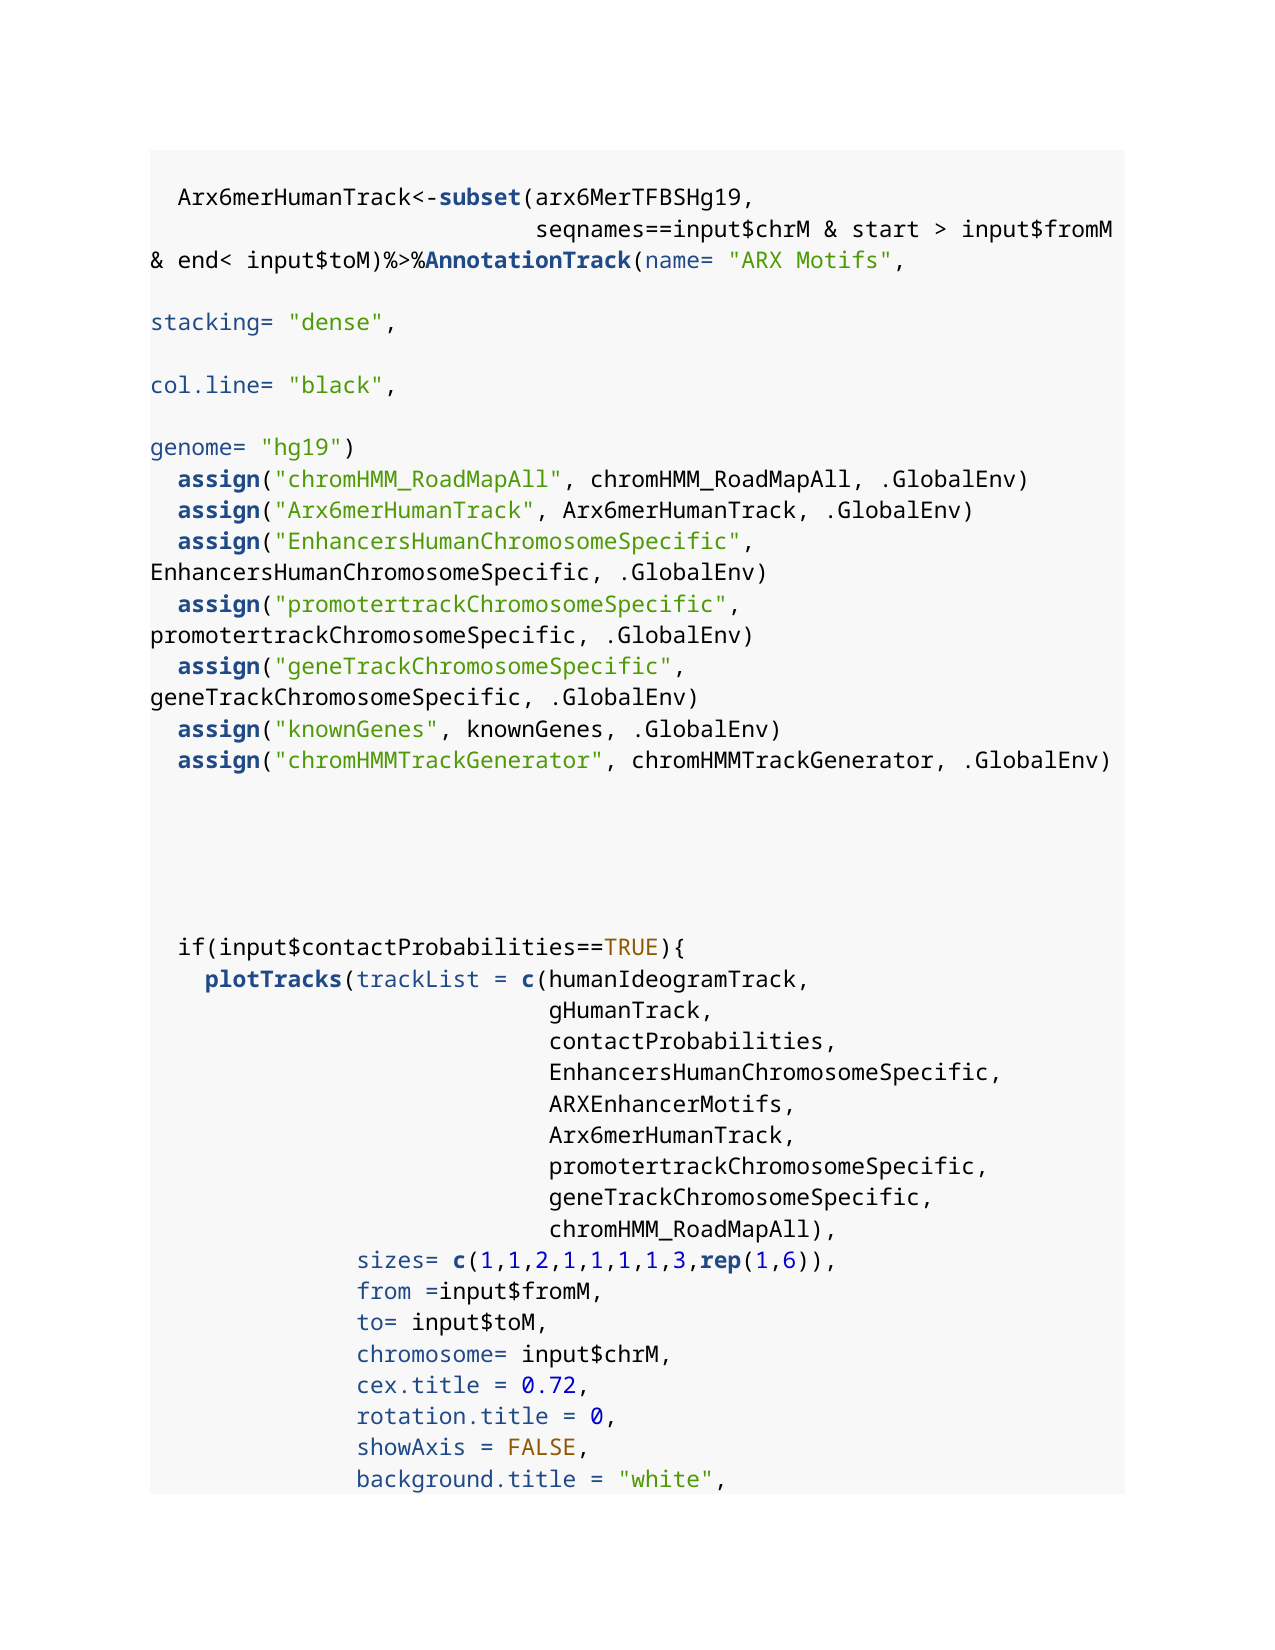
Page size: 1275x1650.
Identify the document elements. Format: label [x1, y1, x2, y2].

text [150, 150, 1125, 1494]
